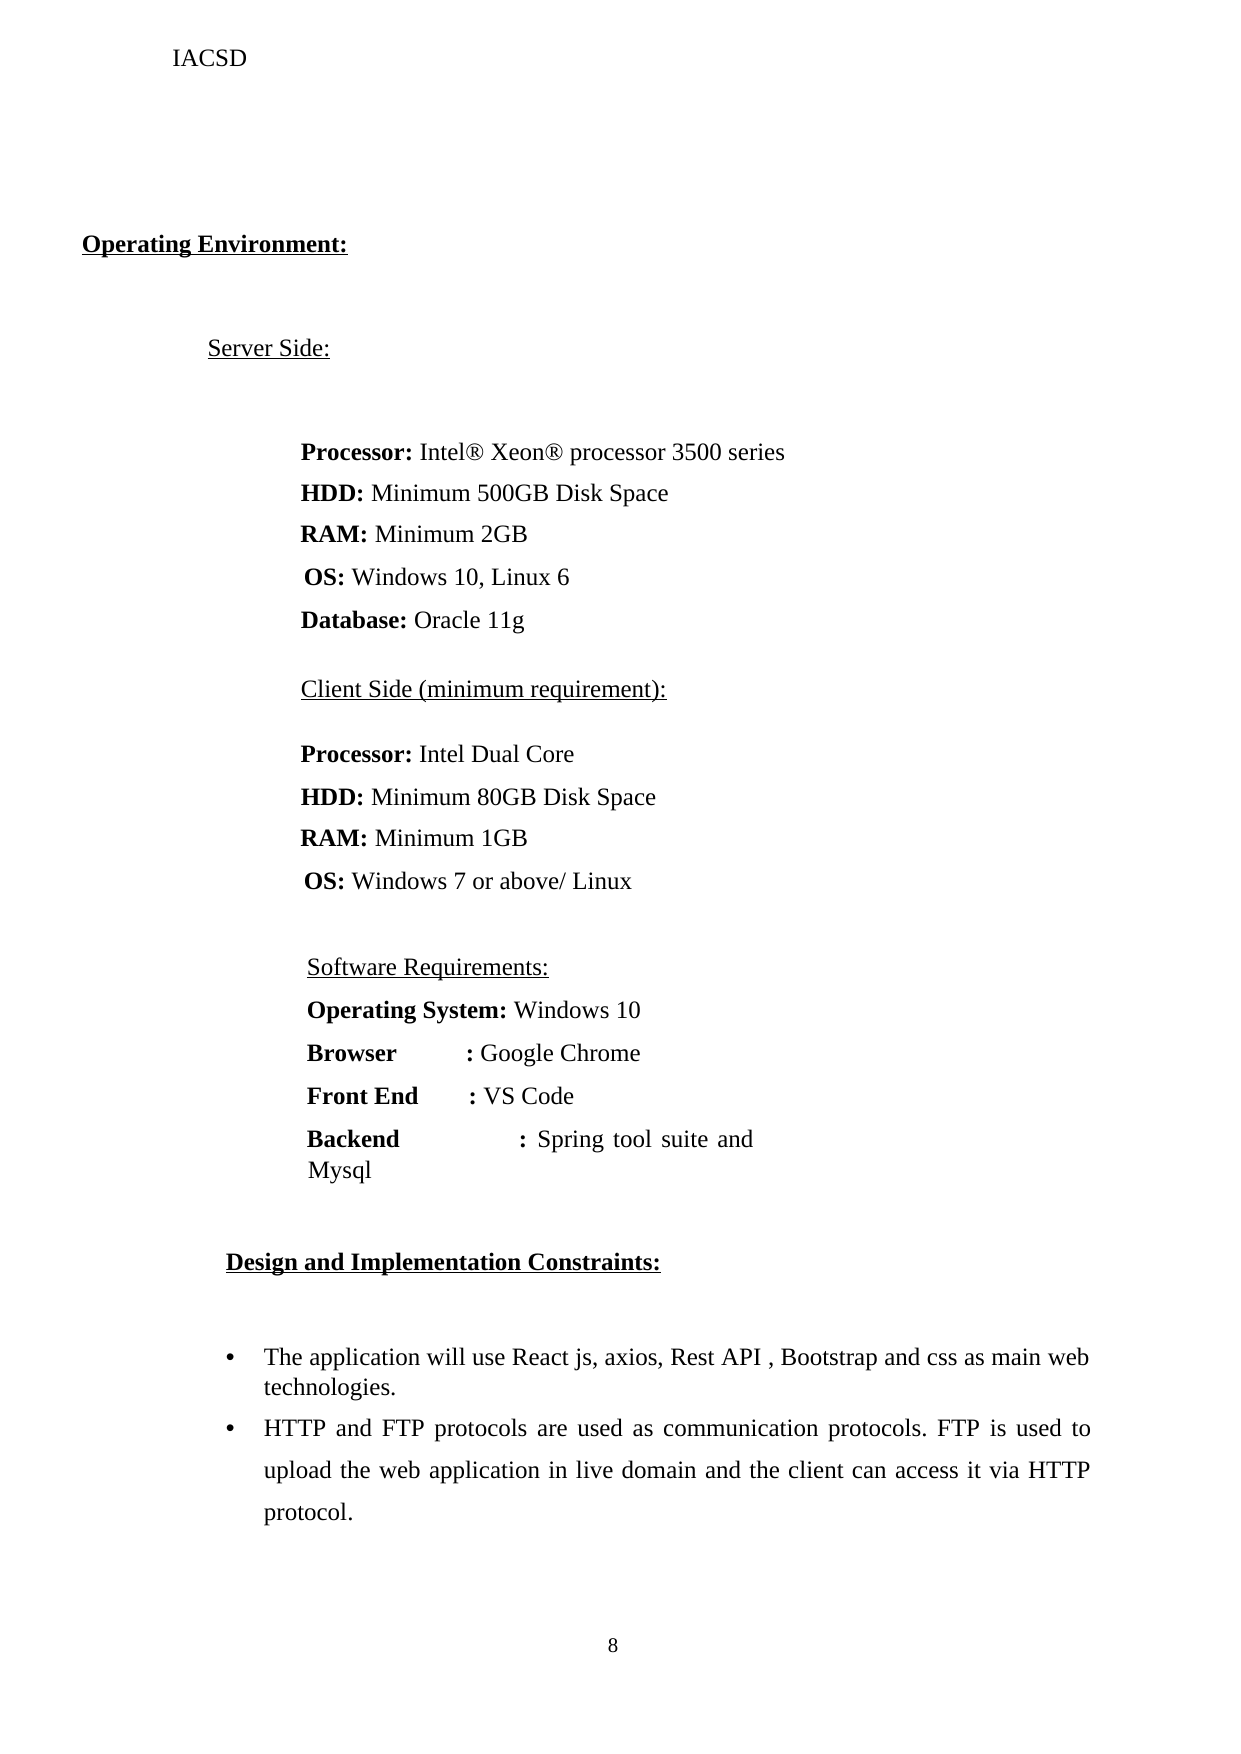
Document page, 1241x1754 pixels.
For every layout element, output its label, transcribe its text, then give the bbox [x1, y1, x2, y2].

text Client Side (minimum requirement): [82, 674, 724, 703]
text Backend : Spring tool suite and Mysql [307, 1124, 754, 1184]
text RAM: Minimum 2GB [82, 519, 747, 548]
text HDD: Minimum 500GB Disk Space [301, 478, 1092, 507]
text Server Side: [82, 333, 1174, 361]
text Processor: Intel Dual Core [82, 739, 793, 767]
text Software Requirements: [307, 952, 754, 981]
text Database: Oracle 11g [82, 605, 724, 634]
text Design and Implementation Constraints: [226, 1247, 1174, 1276]
text HDD: Minimum 80GB Disk Space [301, 782, 1092, 811]
text RAM: Minimum 1GB [82, 823, 747, 852]
list The application will use React js, axios, Rest API , Bootstrap and css as main web technologies. [226, 1342, 1092, 1400]
text Operating System: Windows 10 [307, 995, 754, 1024]
text Browser : Google Chrome [307, 1038, 754, 1067]
text OS: Windows 7 or above/ Linux [82, 866, 754, 894]
text OS: Windows 10, Linux 6 [82, 562, 791, 591]
text Processor: Intel® Xeon® processor 3500 series [301, 437, 1092, 466]
list HTTP and FTP protocols are used as communication protocols. FTP is used to upload the web application in live domain and the client can access it via HTTP protocol. [226, 1413, 1092, 1526]
text Front End : VS Code [307, 1081, 754, 1110]
text Operating Environment: [82, 229, 1174, 258]
